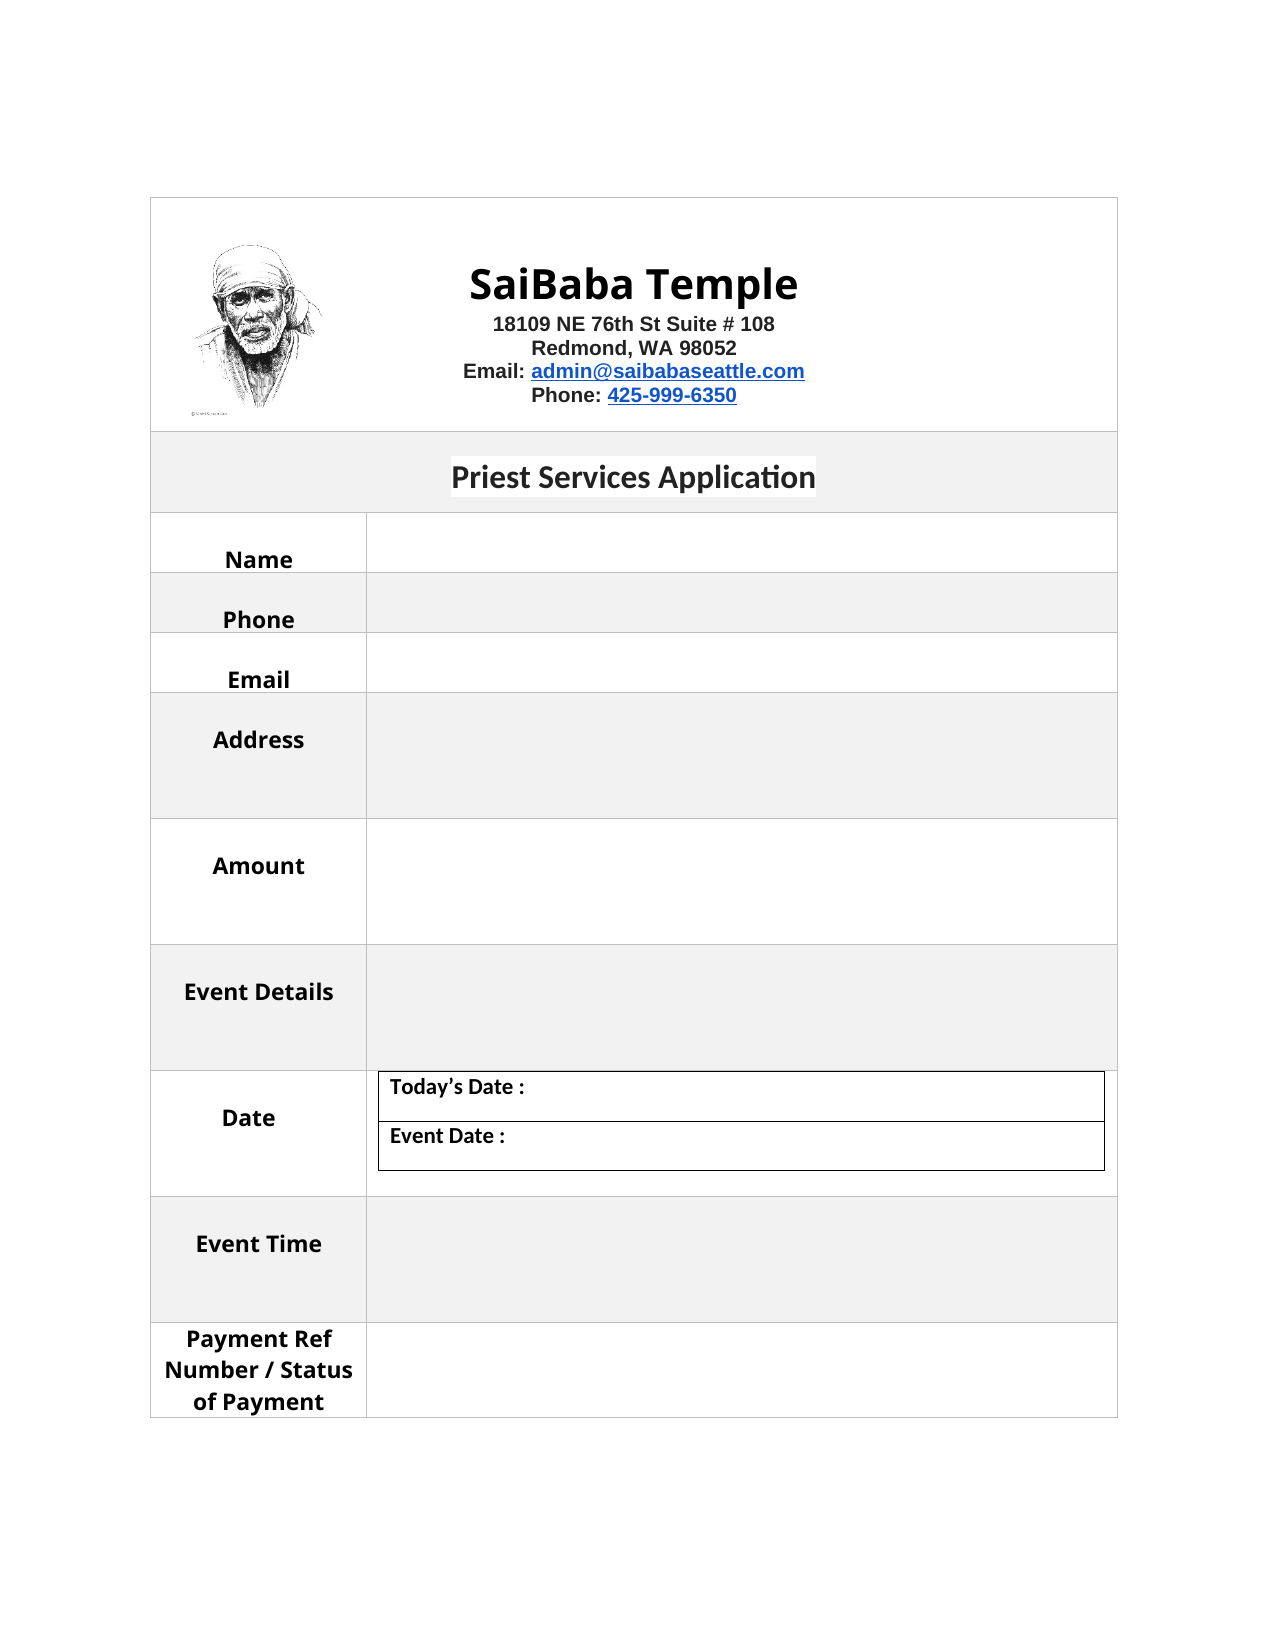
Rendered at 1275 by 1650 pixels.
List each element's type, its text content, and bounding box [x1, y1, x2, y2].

table_cell Address [151, 693, 366, 818]
table_header SaiBaba Temple 18109 NE 76th St Suite # 108 Redmond, WA 98052 Email: admin@saibabaseattle.com Phone: 425-999-6350 [151, 198, 1117, 431]
table_cell Event Details [151, 945, 366, 1070]
table_cell [367, 945, 1117, 1070]
table_cell [367, 573, 1117, 632]
table_cell Payment Ref Number / Status of Payment [151, 1323, 366, 1417]
table_cell Event Time [151, 1197, 366, 1322]
table_cell Name [151, 513, 366, 572]
table_cell [367, 633, 1117, 692]
table_cell Date [151, 1071, 366, 1196]
table_cell [367, 1071, 1117, 1196]
table_cell Email [151, 633, 366, 692]
table_cell [367, 819, 1117, 944]
table_cell [367, 693, 1117, 818]
table_cell Priest Services Application [151, 432, 1117, 512]
table_cell [367, 513, 1117, 572]
table_cell Phone [151, 573, 366, 632]
table_cell [367, 1197, 1117, 1322]
table_cell [367, 1323, 1117, 1417]
table_cell Amount [151, 819, 366, 944]
